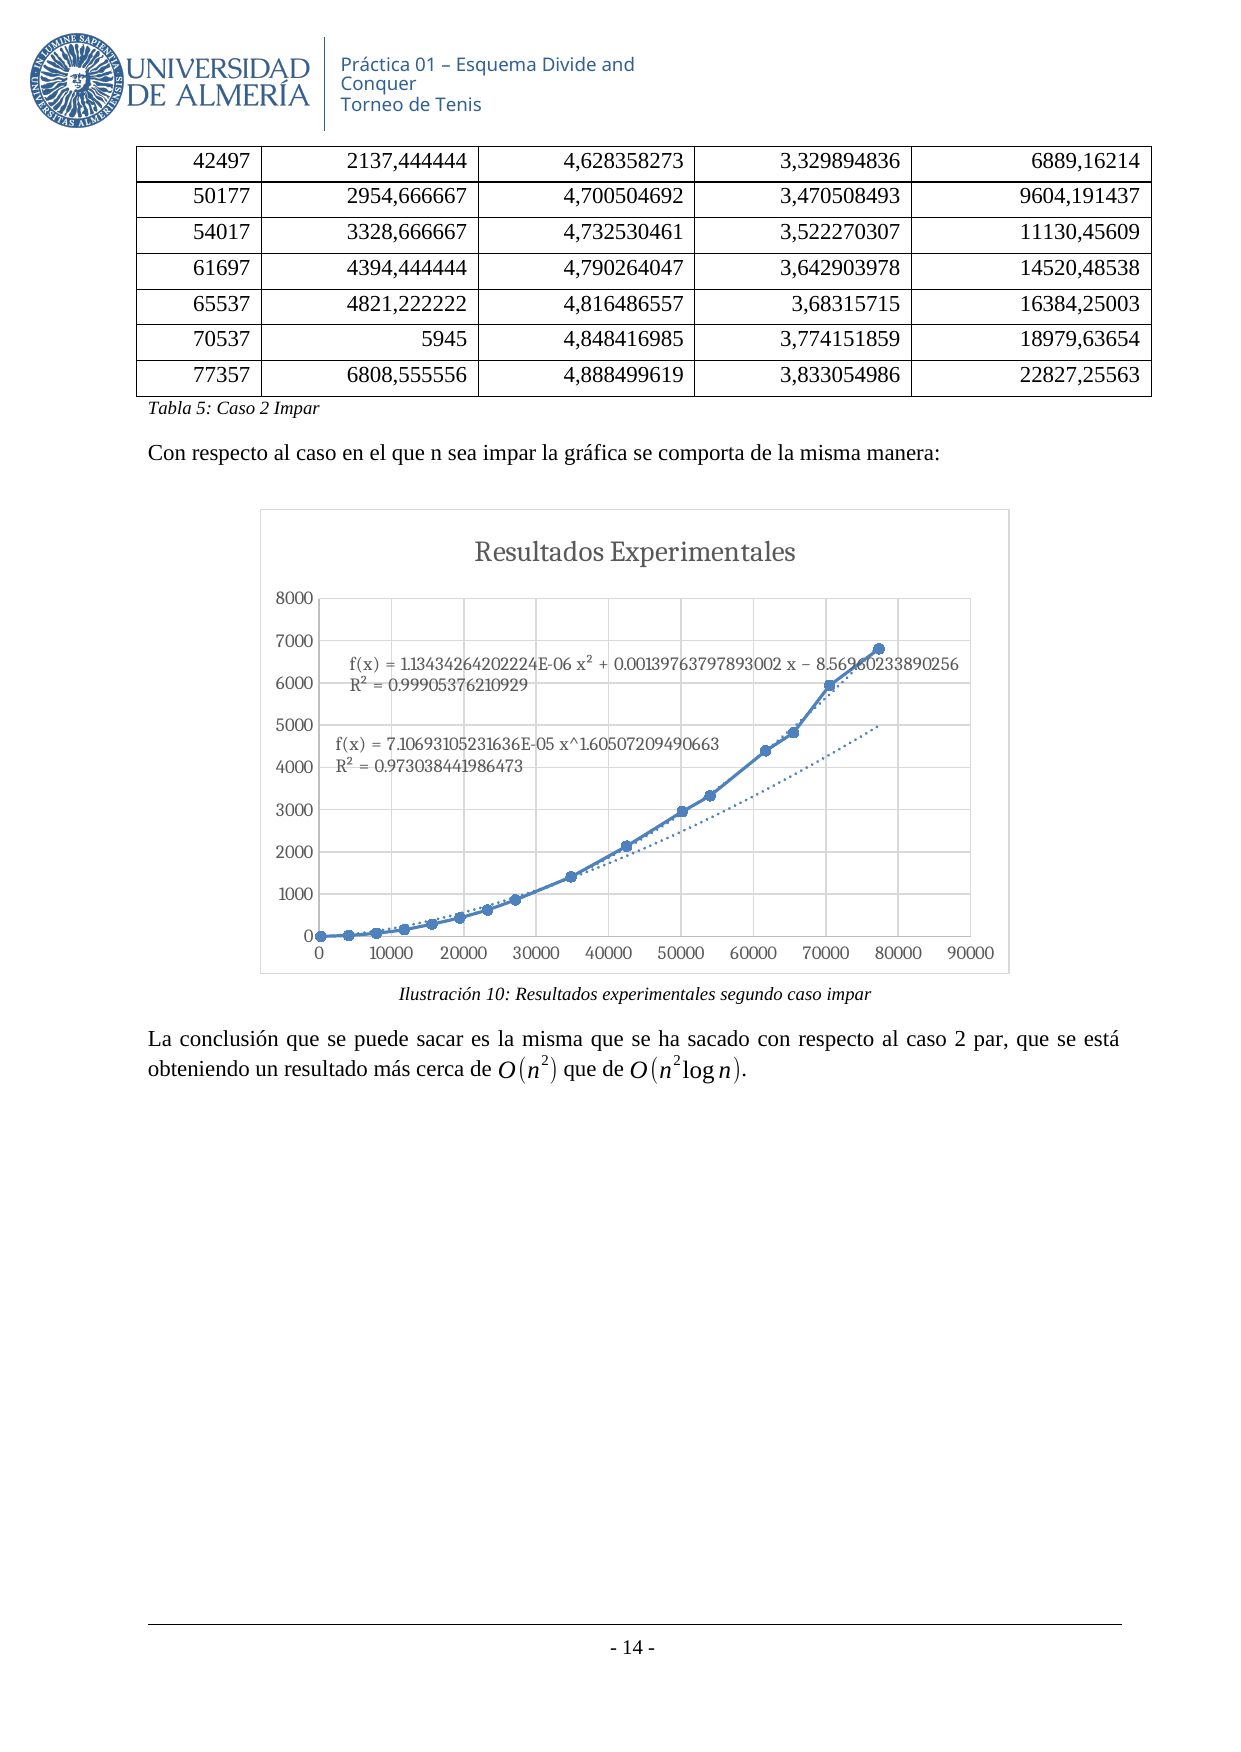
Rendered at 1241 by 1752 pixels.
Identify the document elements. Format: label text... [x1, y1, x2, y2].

table_cell 2954,666667 [262, 183, 478, 217]
table_cell 16384,25003 [912, 290, 1151, 324]
table_cell 4821,222222 [262, 290, 478, 324]
table_cell 2137,444444 [262, 147, 478, 181]
table_cell 4,848416985 [479, 325, 694, 360]
text Con respecto al caso en el que n sea impar la gráfica se comporta de la misma manera: [148, 439, 1122, 466]
table_cell 11130,45609 [912, 218, 1151, 253]
table_cell 5945 [262, 325, 478, 360]
text La conclusión que se puede sacar es la misma que se ha sacado con respecto al caso 2 par, que se está obteniendo un resultado más cerca de que de . [148, 1025, 1122, 1084]
picture [30, 33, 310, 128]
table_cell 61697 [137, 254, 261, 289]
table_cell 14520,48538 [912, 254, 1151, 289]
table_cell 6808,555556 [262, 361, 478, 396]
table_cell 4,816486557 [479, 290, 694, 324]
table_cell 3,522270307 [695, 218, 911, 253]
table_cell 3,833054986 [695, 361, 911, 396]
table_cell 42497 [137, 147, 261, 181]
table_cell 4,628358273 [479, 147, 694, 181]
table_cell 54017 [137, 218, 261, 253]
table_cell 50177 [137, 183, 261, 217]
table_cell 3328,666667 [262, 218, 478, 253]
table_cell 3,329894836 [695, 147, 911, 181]
table_cell 70537 [137, 325, 261, 360]
text Tabla 5: Caso 2 Impar [148, 397, 1122, 418]
table_cell 9604,191437 [912, 183, 1151, 217]
table_cell 3,774151859 [695, 325, 911, 360]
table_cell 4,700504692 [479, 183, 694, 217]
table_cell 3,642903978 [695, 254, 911, 289]
table_cell 6889,16214 [912, 147, 1151, 181]
table_cell 3,470508493 [695, 183, 911, 217]
table_cell 4,732530461 [479, 218, 694, 253]
table_cell 77357 [137, 361, 261, 396]
text Ilustración 10: Resultados experimentales segundo caso impar [148, 983, 1122, 1004]
table_cell 4,888499619 [479, 361, 694, 396]
table_cell 4,790264047 [479, 254, 694, 289]
table_cell 22827,25563 [912, 361, 1151, 396]
table_cell 3,68315715 [695, 290, 911, 324]
table_cell 4394,444444 [262, 254, 478, 289]
table_cell 18979,63654 [912, 325, 1151, 360]
table_cell 65537 [137, 290, 261, 324]
